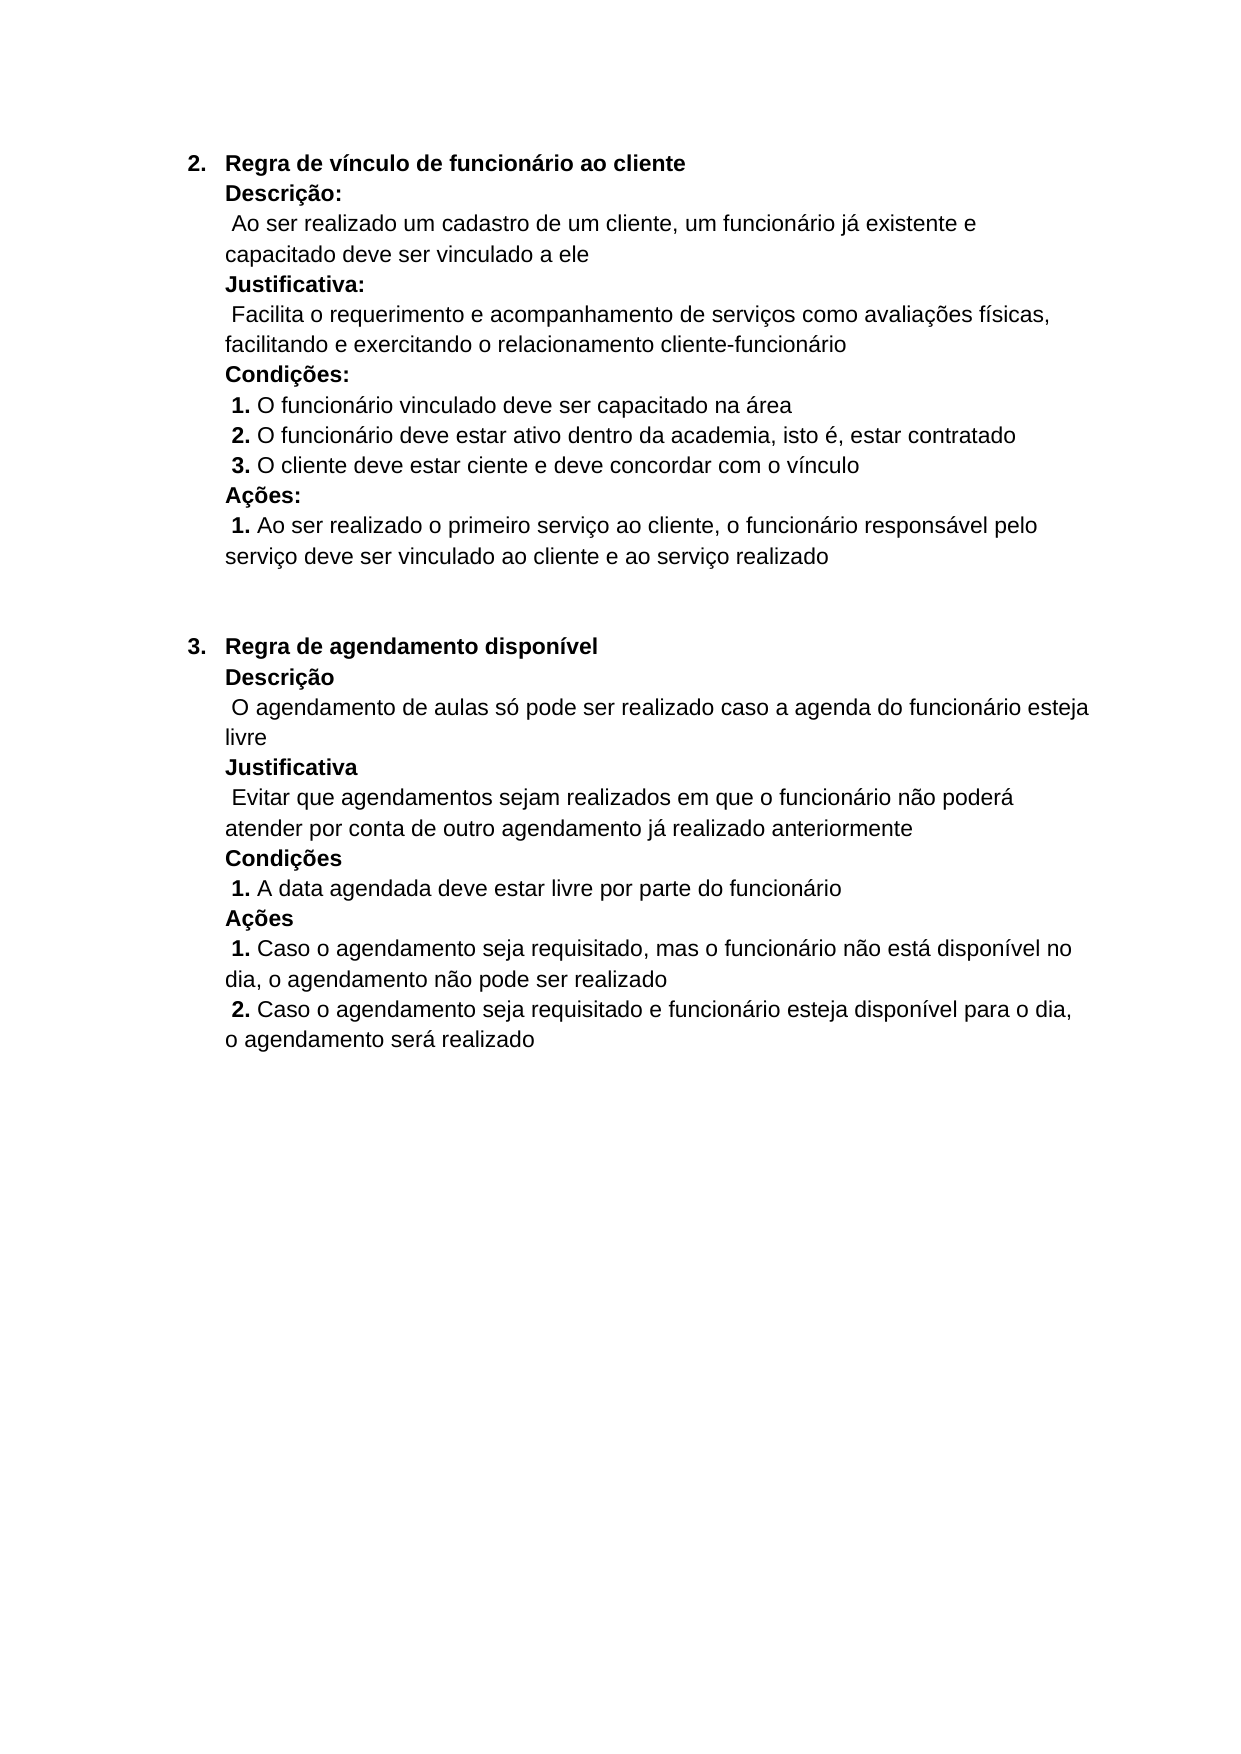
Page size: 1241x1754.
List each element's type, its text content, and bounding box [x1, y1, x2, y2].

list Regra de vínculo de funcionário ao cliente Descrição: Ao ser realizado um cadastro de um cliente, um funcionário já existente e capacitado deve ser vinculado a ele Justificativa: Facilita o requerimento e acompanhamento de serviços como avaliações físicas, facilitando e exercitando o relacionamento cliente-funcionário Condições: 1. O funcionário vinculado deve ser capacitado na área 2. O funcionário deve estar ativo dentro da academia, isto é, estar contratado [187, 150, 1090, 448]
text 3. O cliente deve estar ciente e deve concordar com o vínculo Ações: 1. Ao ser realizado o primeiro serviço ao cliente, o funcionário responsável pelo serviço deve ser vinculado ao cliente e ao serviço realizado [225, 452, 1090, 629]
list Regra de agendamento disponível Descrição O agendamento de aulas só pode ser realizado caso a agenda do funcionário esteja livre Justificativa Evitar que agendamentos sejam realizados em que o funcionário não poderá atender por conta de outro agendamento já realizado anteriormente Condições 1. A data agendada deve estar livre por parte do funcionário Ações 1. Caso o agendamento seja requisitado, mas o funcionário não está disponível no dia, o agendamento não pode ser realizado 2. Caso o agendamento seja requisitado e funcionário esteja disponível para o dia, o agendamento será realizado [187, 633, 1090, 1083]
